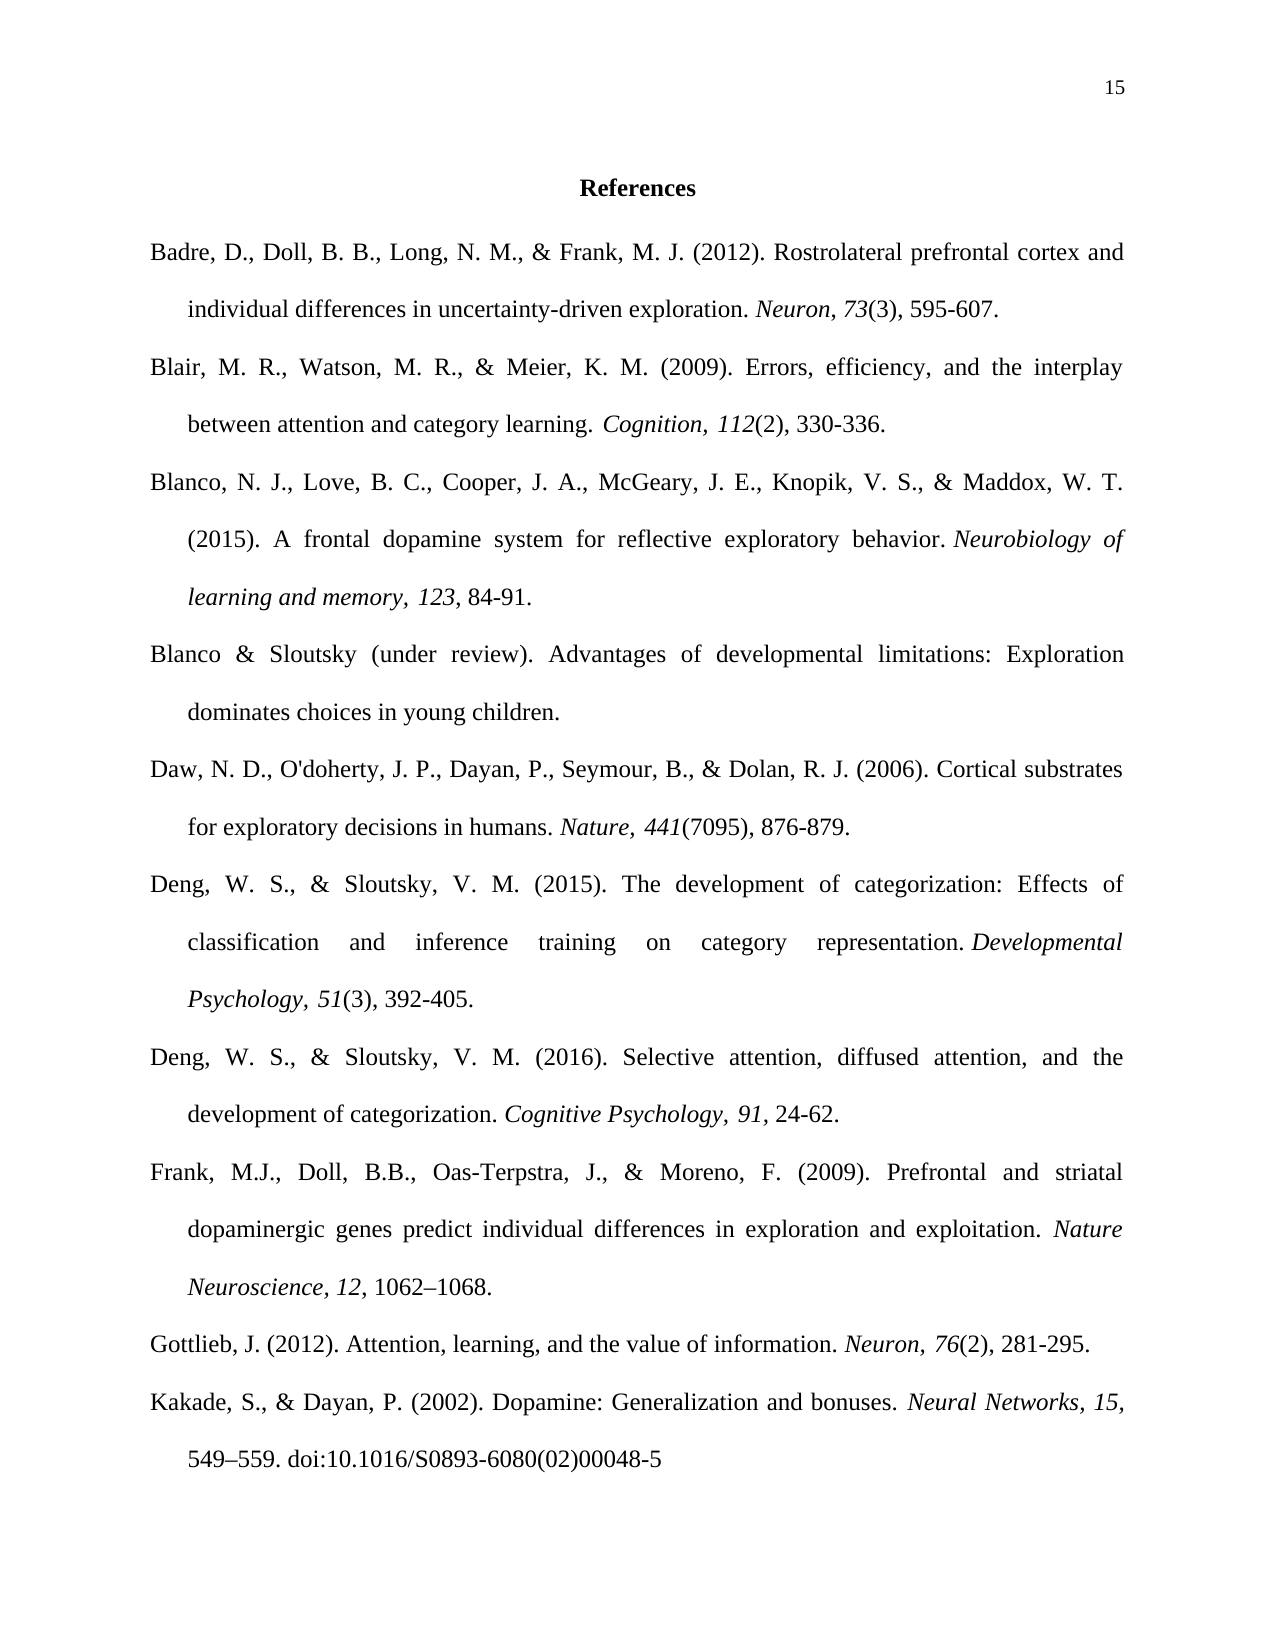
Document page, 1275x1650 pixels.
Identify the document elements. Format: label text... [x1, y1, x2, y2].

text Frank, M.J., Doll, B.B., Oas-Terpstra, J., & Moreno, F. (2009). Prefrontal and striatal dopaminergic genes predict individual differences in exploration and exploitation. Nature Neuroscience, 12, 1062–1068. [150, 1157, 1125, 1300]
text Blanco, N. J., Love, B. C., Cooper, J. A., McGeary, J. E., Knopik, V. S., & Maddox, W. T. (2015). A frontal dopamine system for reflective exploratory behavior. Neurobiology of learning and memory, 123, 84-91. [150, 467, 1125, 610]
text Blanco & Sloutsky (under review). Advantages of developmental limitations: Exploration dominates choices in young children. [150, 639, 1125, 725]
text Gottlieb, J. (2012). Attention, learning, and the value of information. Neuron, 76(2), 281-295. [150, 1329, 1125, 1358]
text Blair, M. R., Watson, M. R., & Meier, K. M. (2009). Errors, efficiency, and the interplay between attention and category learning. Cognition, 112(2), 330-336. [150, 352, 1125, 438]
subtitle References [150, 173, 1125, 202]
text Kakade, S., & Dayan, P. (2002). Dopamine: Generalization and bonuses. Neural Networks, 15, 549–559. doi:10.1016/S0893-6080(02)00048-5 [150, 1387, 1125, 1473]
text Badre, D., Doll, B. B., Long, N. M., & Frank, M. J. (2012). Rostrolateral prefrontal cortex and individual differences in uncertainty-driven exploration. Neuron, 73(3), 595-607. [150, 237, 1125, 323]
text Deng, W. S., & Sloutsky, V. M. (2015). The development of categorization: Effects of classification and inference training on category representation. Developmental Psychology, 51(3), 392-405. [150, 869, 1125, 1013]
text Daw, N. D., O'doherty, J. P., Dayan, P., Seymour, B., & Dolan, R. J. (2006). Cortical substrates for exploratory decisions in humans. Nature, 441(7095), 876-879. [150, 754, 1125, 840]
text Deng, W. S., & Sloutsky, V. M. (2016). Selective attention, diffused attention, and the development of categorization. Cognitive Psychology, 91, 24-62. [150, 1042, 1125, 1128]
